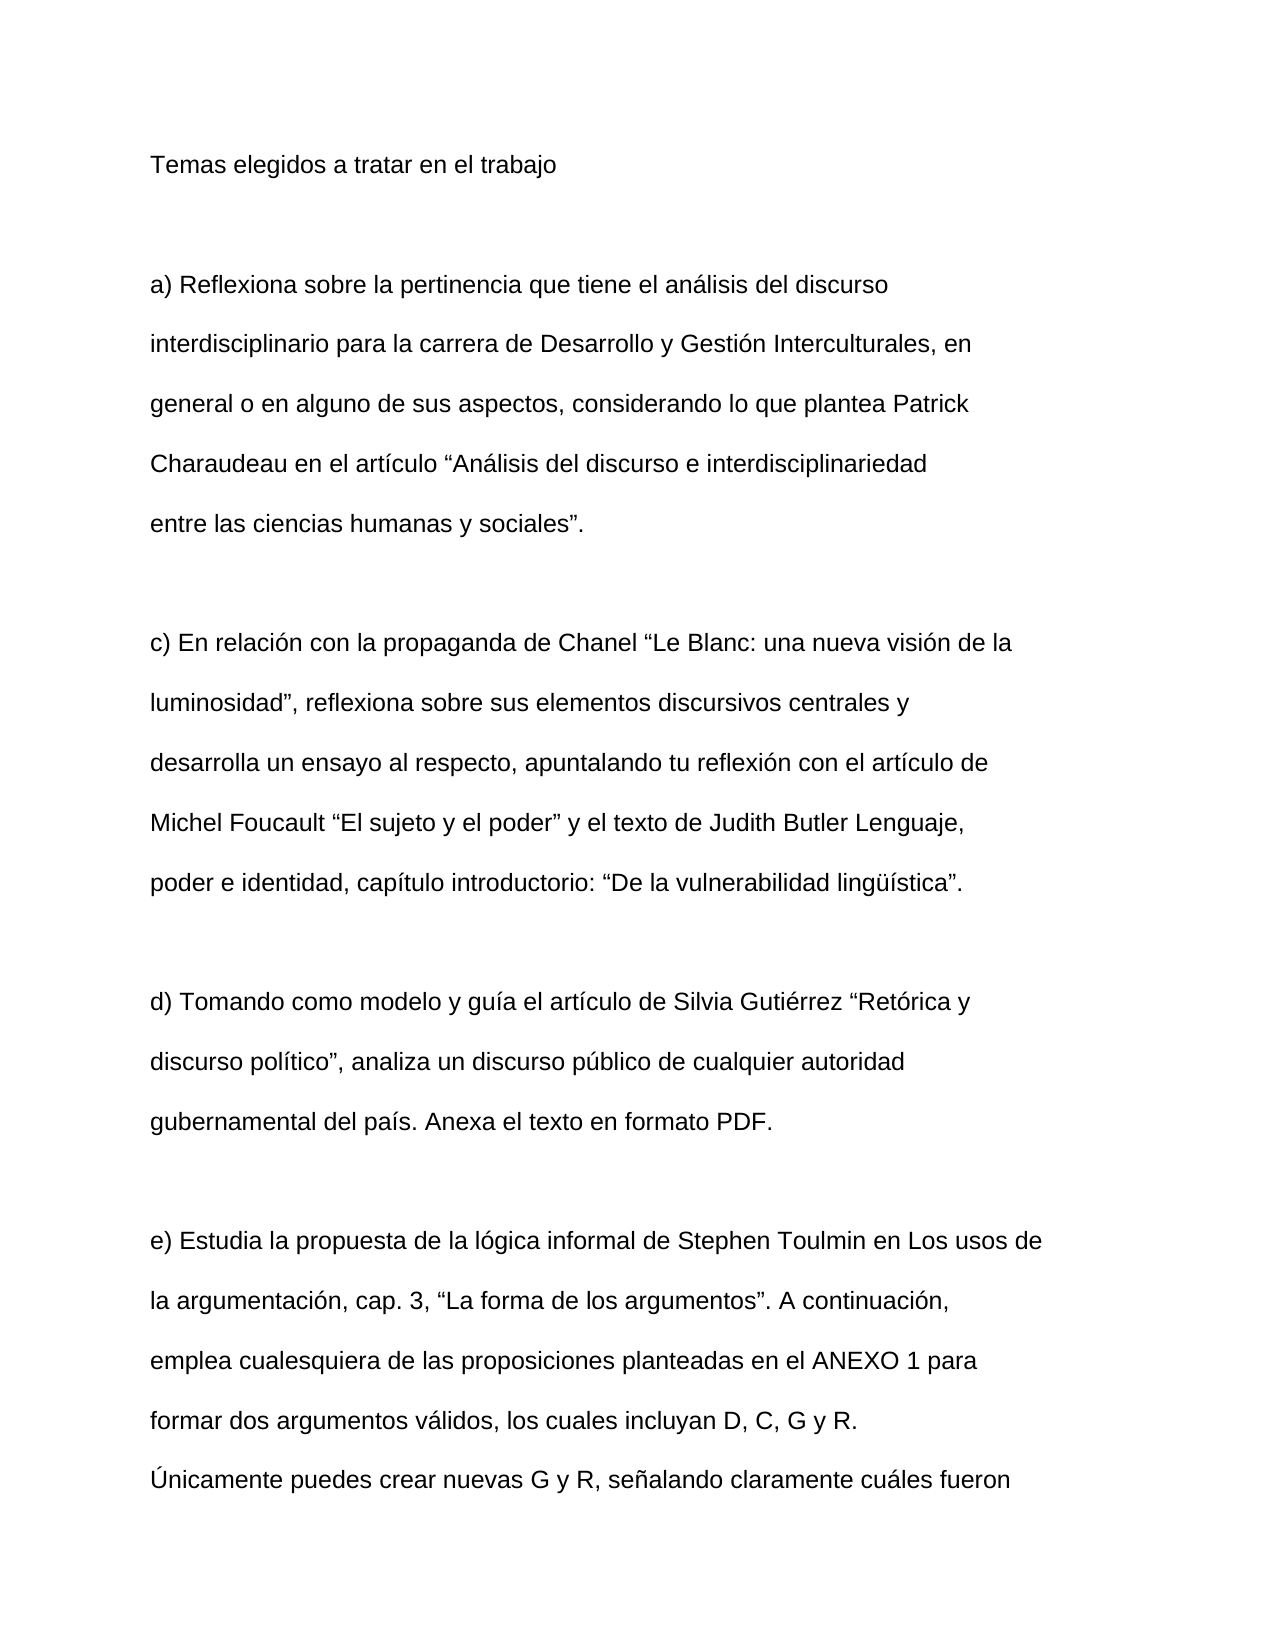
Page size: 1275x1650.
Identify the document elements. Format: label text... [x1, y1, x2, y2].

text formar dos argumentos válidos, los cuales incluyan D, C, G y R. [150, 1406, 1125, 1434]
text Temas elegidos a tratar en el trabajo [150, 150, 1125, 179]
text Michel Foucault “El sujeto y el poder” y el texto de Judith Butler Lenguaje, [150, 808, 1125, 836]
text a) Reflexiona sobre la pertinencia que tiene el análisis del discurso [150, 269, 1125, 298]
text d) Tomando como modelo y guía el artículo de Silvia Gutiérrez “Retórica y [150, 987, 1125, 1016]
text luminosidad”, reflexiona sobre sus elementos discursivos centrales y [150, 688, 1125, 717]
text discurso político”, analiza un discurso público de cualquier autoridad [150, 1047, 1125, 1076]
text c) En relación con la propaganda de Chanel “Le Blanc: una nueva visión de la [150, 628, 1125, 657]
text la argumentación, cap. 3, “La forma de los argumentos”. A continuación, [150, 1286, 1125, 1315]
text interdisciplinario para la carrera de Desarrollo y Gestión Interculturales, en [150, 329, 1125, 358]
text e) Estudia la propuesta de la lógica informal de Stephen Toulmin en Los usos de [150, 1226, 1125, 1255]
text gubernamental del país. Anexa el texto en formato PDF. [150, 1107, 1125, 1135]
text Únicamente puedes crear nuevas G y R, señalando claramente cuáles fueron [150, 1465, 1125, 1494]
text desarrolla un ensayo al respecto, apuntalando tu reflexión con el artículo de [150, 748, 1125, 777]
text Charaudeau en el artículo “Análisis del discurso e interdisciplinariedad [150, 449, 1125, 478]
text entre las ciencias humanas y sociales”. [150, 509, 1125, 537]
text emplea cualesquiera de las proposiciones planteadas en el ANEXO 1 para [150, 1346, 1125, 1374]
text general o en alguno de sus aspectos, considerando lo que plantea Patrick [150, 389, 1125, 418]
text poder e identidad, capítulo introductorio: “De la vulnerabilidad lingüística”. [150, 867, 1125, 896]
